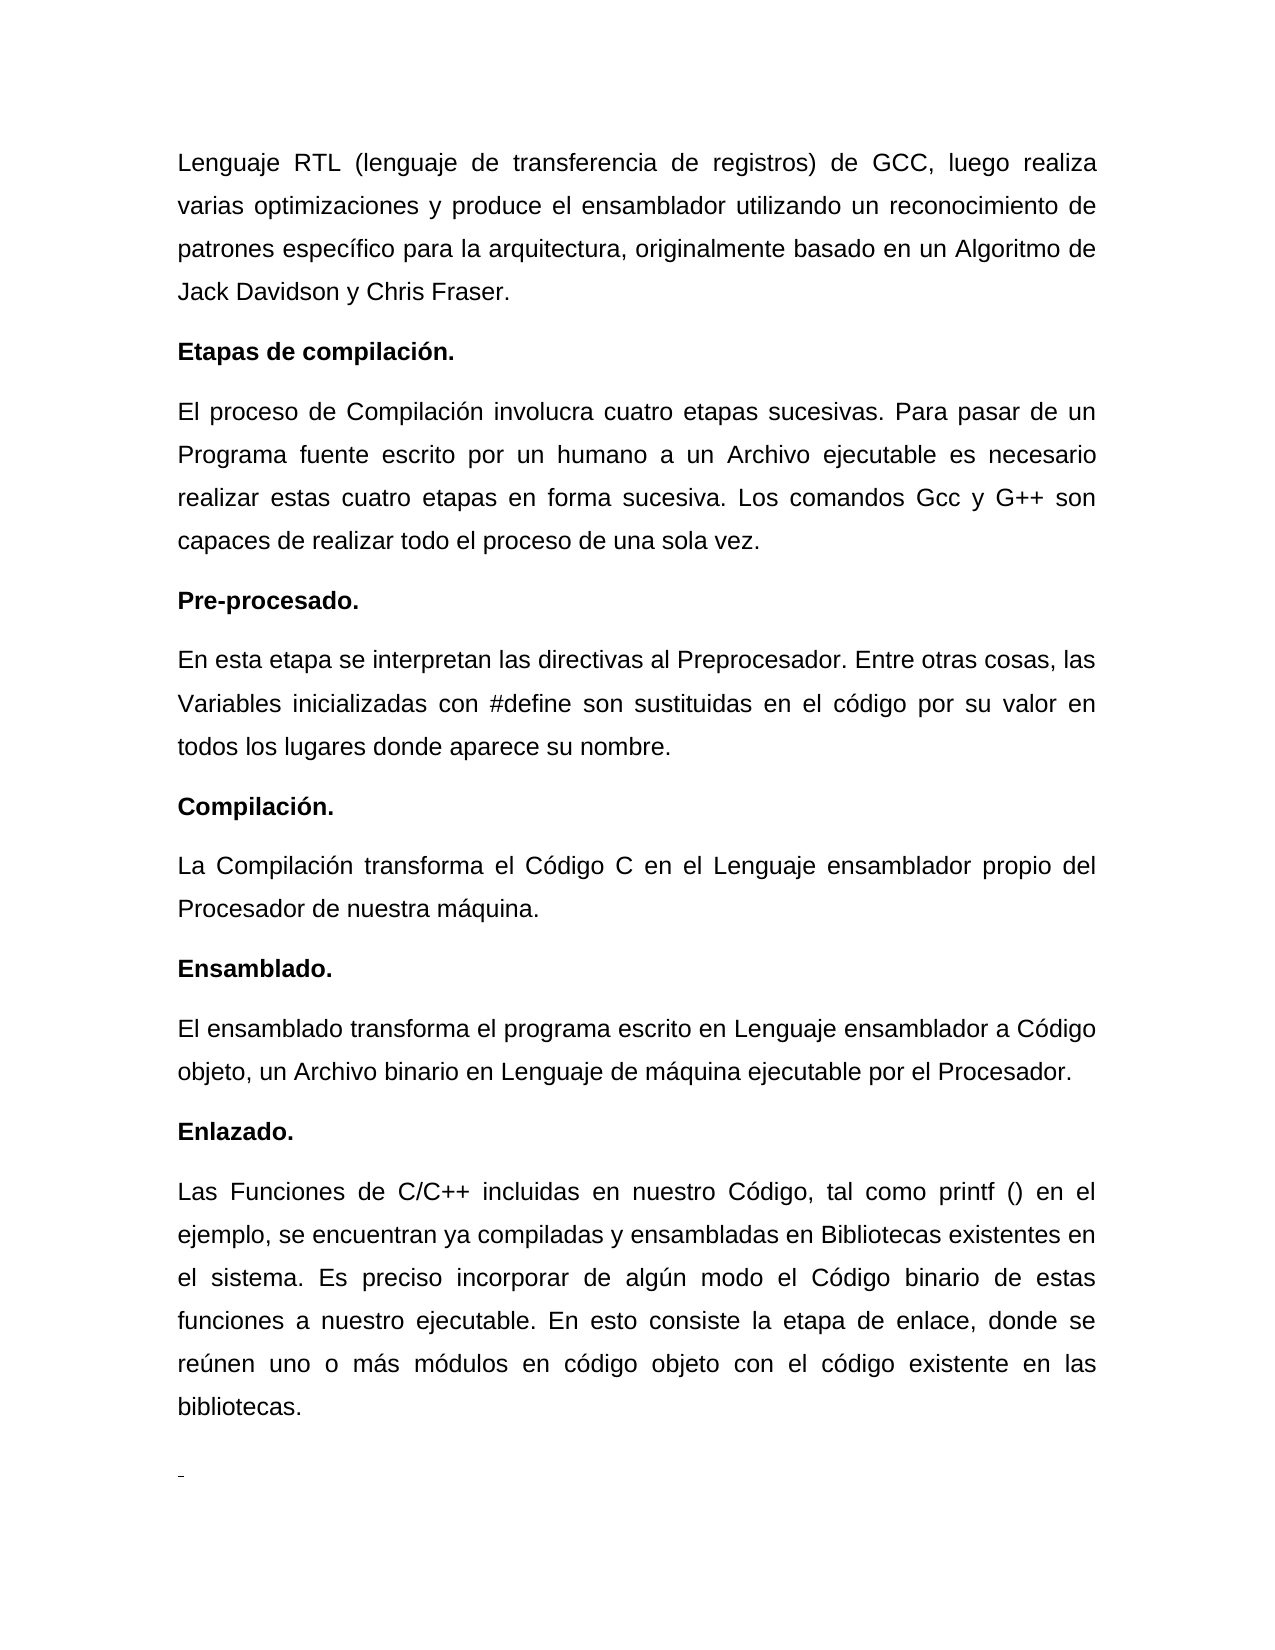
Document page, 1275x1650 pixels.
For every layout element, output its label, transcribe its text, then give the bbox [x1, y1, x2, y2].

text Compilación. [177, 792, 1098, 820]
text Etapas de compilación. [177, 337, 1098, 366]
text Enlazado. [177, 1117, 1098, 1146]
text La Compilación transforma el Código C en el Lenguaje ensamblador propio del Procesador de nuestra máquina. [177, 851, 1098, 923]
text El proceso de Compilación involucra cuatro etapas sucesivas. Para pasar de un Programa fuente escrito por un humano a un Archivo ejecutable es necesario realizar estas cuatro etapas en forma sucesiva. Los comandos Gcc y G++ son capaces de realizar todo el proceso de una sola vez. [177, 397, 1098, 555]
text En esta etapa se interpretan las directivas al Preprocesador. Entre otras cosas, las Variables inicializadas con #define son sustituidas en el código por su valor en todos los lugares donde aparece su nombre. [177, 646, 1098, 761]
text El ensamblado transforma el programa escrito en Lenguaje ensamblador a Código objeto, un Archivo binario en Lenguaje de máquina ejecutable por el Procesador. [177, 1014, 1098, 1086]
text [177, 148, 1098, 306]
text Ensamblado. [177, 954, 1098, 983]
text Las Funciones de C/C++ incluidas en nuestro Código, tal como printf () en el ejemplo, se encuentran ya compiladas y ensambladas en Bibliotecas existentes en el sistema. Es preciso incorporar de algún modo el Código binario de estas funciones a nuestro ejecutable. En esto consiste la etapa de enlace, donde se reúnen uno o más módulos en código objeto con el código existente en las bibliotecas. [177, 1177, 1098, 1421]
text Pre-procesado. [177, 586, 1098, 614]
